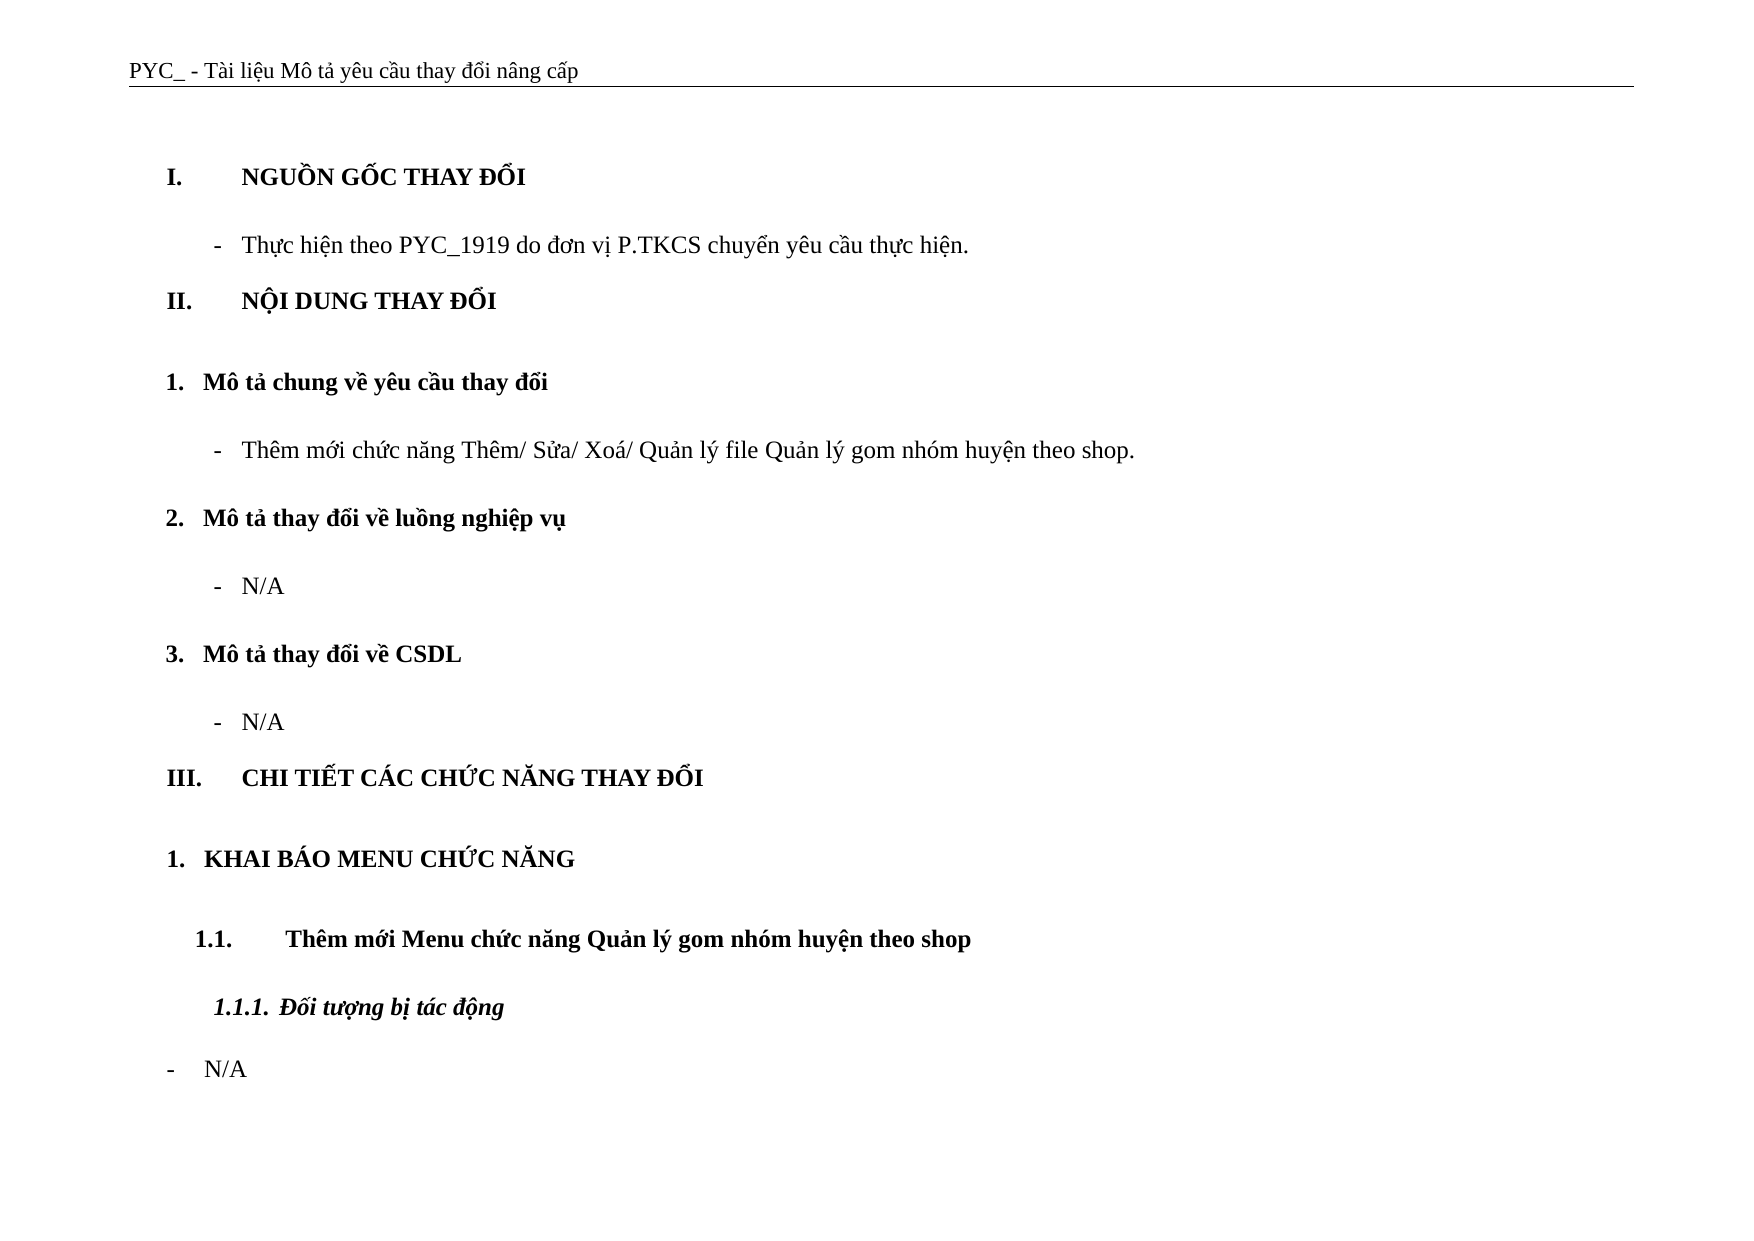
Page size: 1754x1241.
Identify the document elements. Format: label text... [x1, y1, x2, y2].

subtitle NỘI DUNG THAY ĐỔI [166, 286, 1634, 315]
list N/A [213, 707, 1631, 736]
list Thêm mới chức năng Thêm/ Sửa/ Xoá/ Quản lý file Quản lý gom nhóm huyện theo shop. [213, 435, 1631, 464]
list N/A [213, 571, 1631, 600]
subtitle Mô tả thay đổi về CSDL [165, 639, 1634, 668]
subtitle NGUỒN GỐC THAY ĐỔI [166, 162, 1634, 191]
subtitle Thêm mới Menu chức năng Quản lý gom nhóm huyện theo shop [194, 924, 1634, 953]
subtitle Mô tả thay đổi về luồng nghiệp vụ [165, 503, 1634, 532]
subtitle Mô tả chung về yêu cầu thay đổi [165, 367, 1634, 396]
list N/A [166, 1054, 1631, 1083]
subtitle KHAI BÁO MENU CHỨC NĂNG [166, 844, 1634, 872]
subtitle CHI TIẾT CÁC CHỨC NĂNG THAY ĐỔI [166, 763, 1634, 792]
subtitle Đối tượng bị tác động [213, 992, 1634, 1021]
list Thực hiện theo PYC_1919 do đơn vị P.TKCS chuyển yêu cầu thực hiện. [213, 231, 1631, 259]
